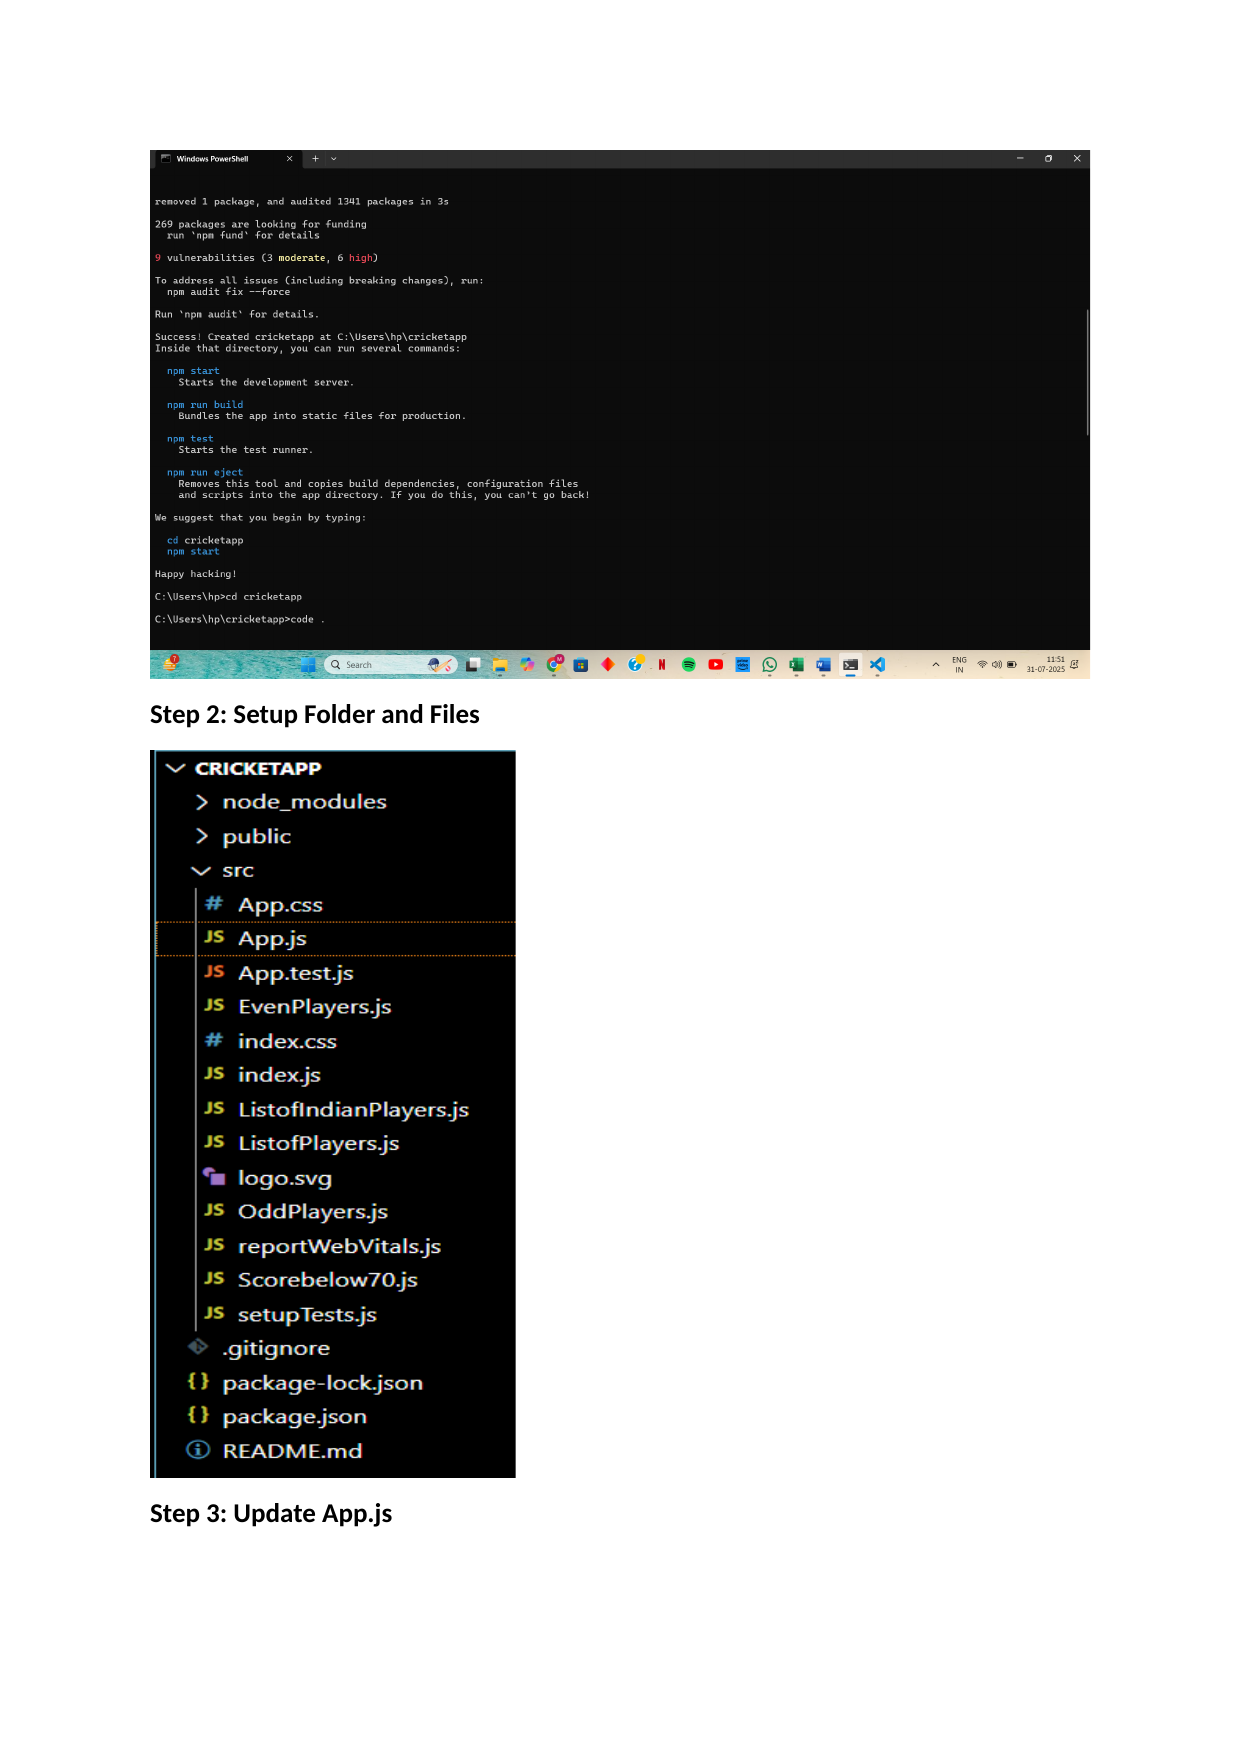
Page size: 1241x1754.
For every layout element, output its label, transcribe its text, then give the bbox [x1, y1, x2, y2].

picture [150, 750, 516, 1478]
picture [150, 150, 1091, 679]
text Step 2: Setup Folder and Files [150, 698, 1090, 731]
text Step 3: Update App.js [150, 1496, 1090, 1529]
